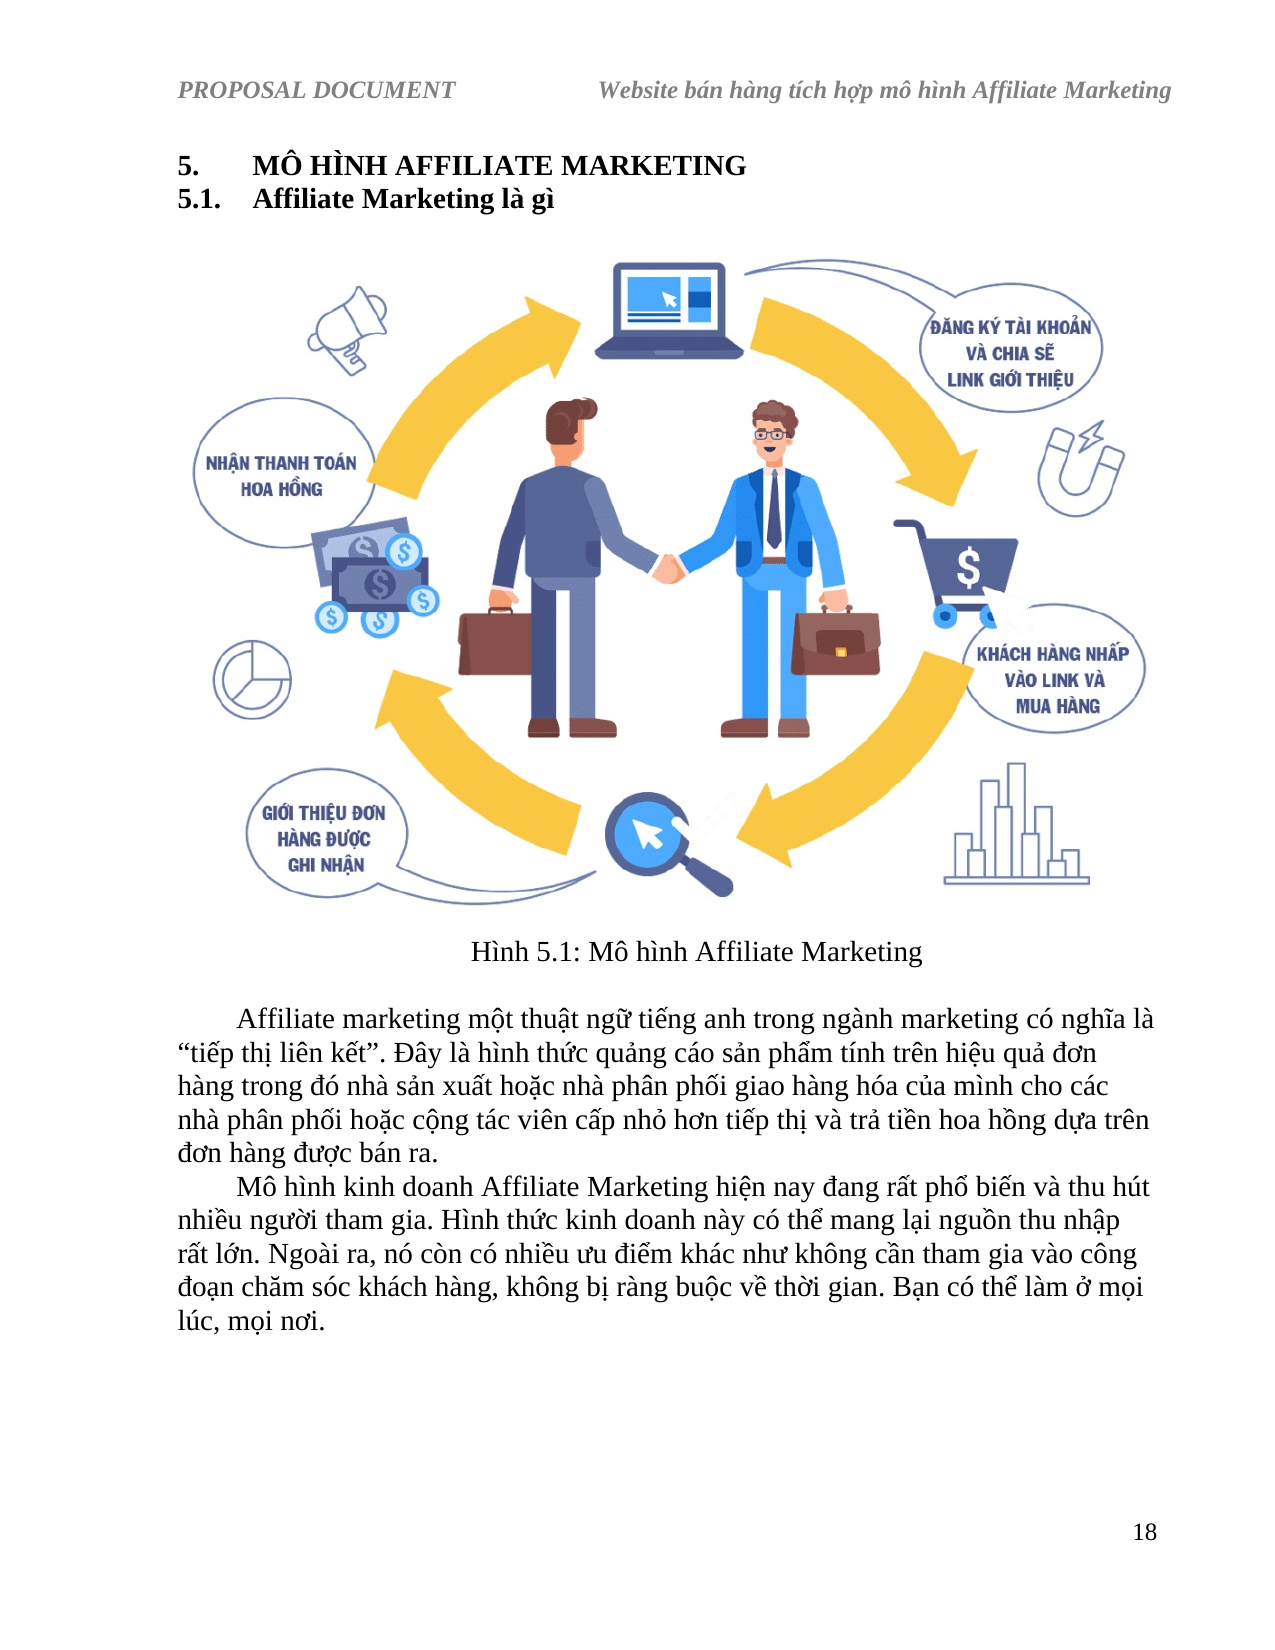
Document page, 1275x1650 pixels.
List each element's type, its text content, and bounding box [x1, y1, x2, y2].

list Affiliate Marketing là gì [177, 181, 1157, 215]
text Mô hình kinh doanh Affiliate Marketing hiện nay đang rất phổ biến và thu hút nhiều người tham gia. Hình thức kinh doanh này có thể mang lại nguồn thu nhập rất lớn. Ngoài ra, nó còn có nhiều ưu điểm khác như không cần tham gia vào công đoạn chăm sóc khách hàng, không bị ràng buộc về thời gian. Bạn có thể làm ở mọi lúc, mọi nơi. [177, 1169, 1157, 1337]
list MÔ HÌNH AFFILIATE MARKETING [177, 148, 1157, 181]
text Hình 5.1: Mô hình Affiliate Marketing [177, 934, 1157, 968]
text Affiliate marketing một thuật ngữ tiếng anh trong ngành marketing có nghĩa là “tiếp thị liên kết”. Đây là hình thức quảng cáo sản phẩm tính trên hiệu quả đơn hàng trong đó nhà sản xuất hoặc nhà phân phối giao hàng hóa của mình cho các nhà phân phối hoặc cộng tác viên cấp nhỏ hơn tiếp thị và trả tiền hoa hồng dựa trên đơn hàng được bán ra. [177, 1001, 1157, 1169]
picture [177, 248, 1157, 934]
